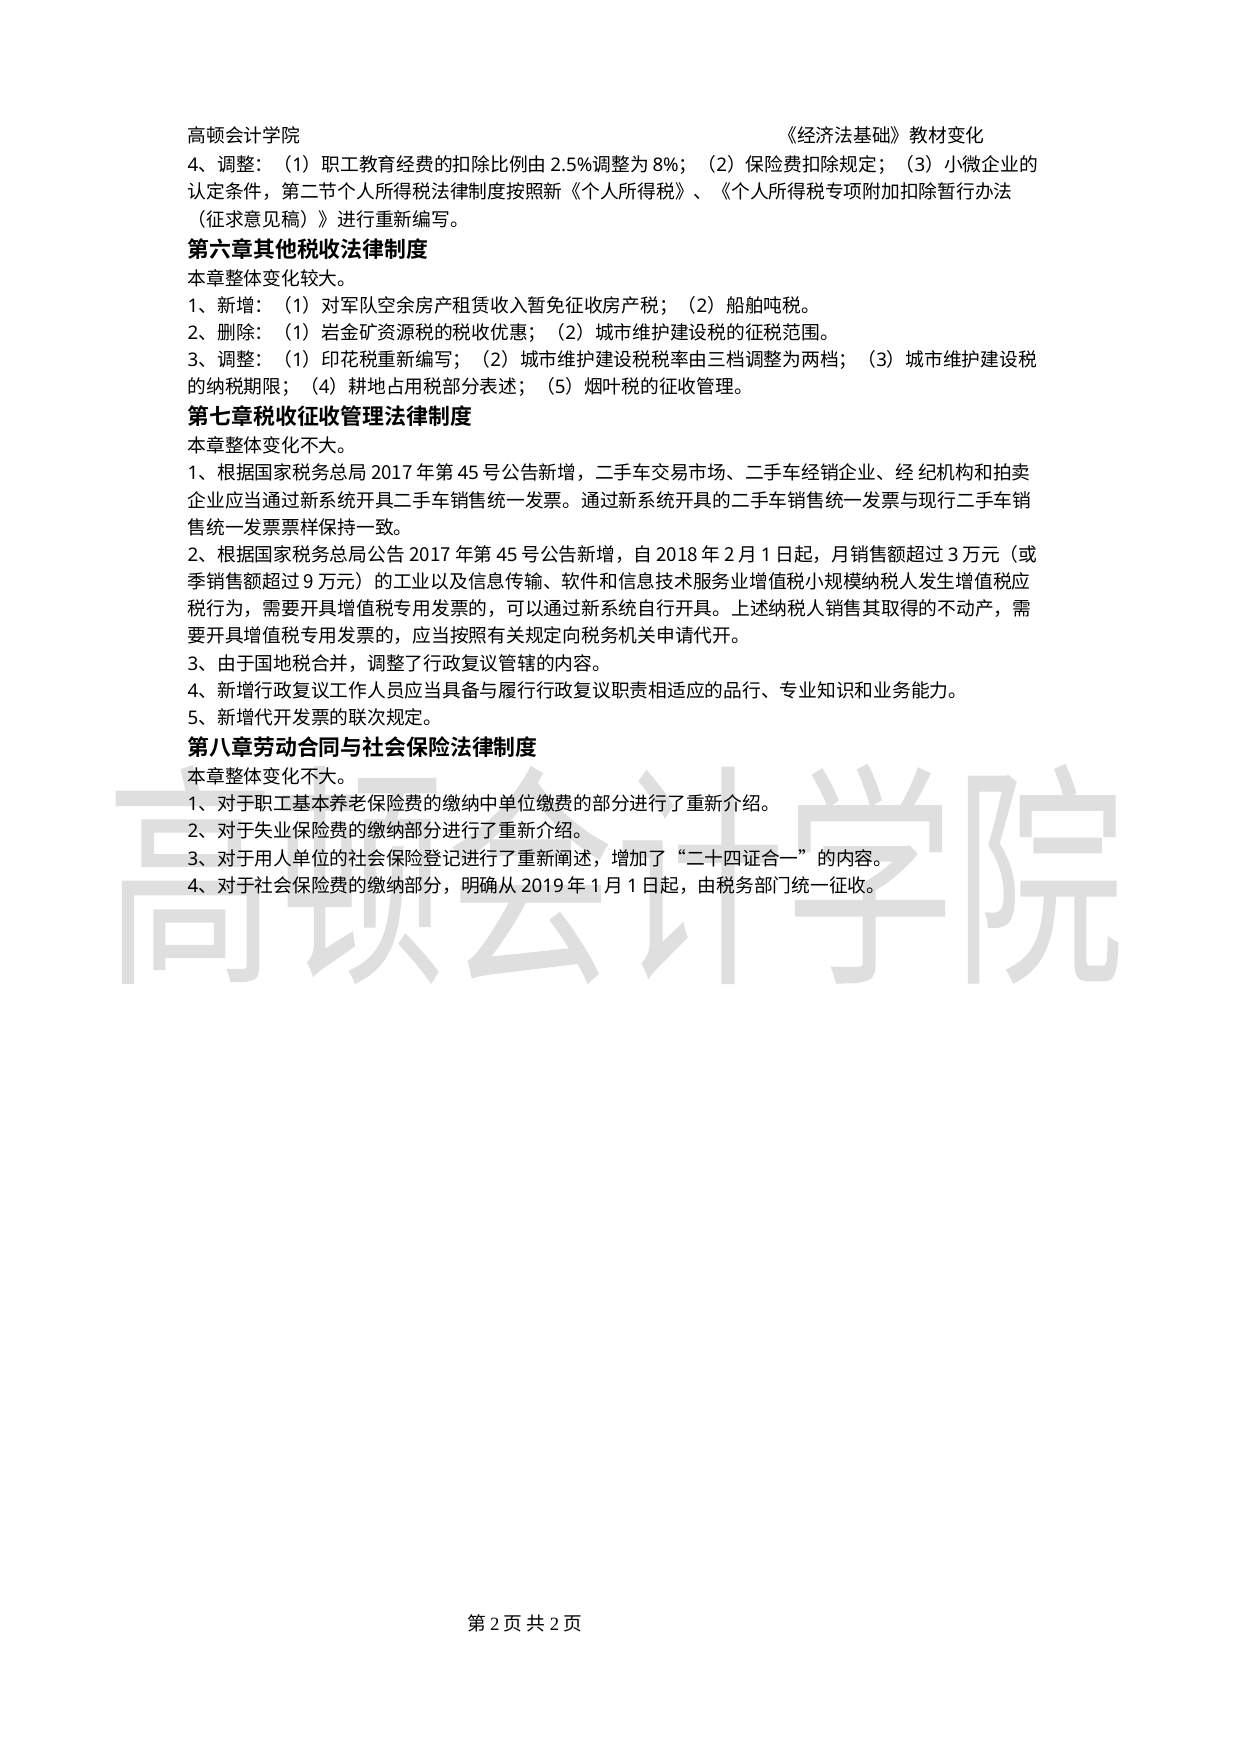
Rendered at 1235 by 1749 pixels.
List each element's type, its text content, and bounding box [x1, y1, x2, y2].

text 2、对于失业保险费的缴纳部分进行了重新介绍。 [187, 816, 1047, 843]
text 5、新增代开发票的联次规定。 [187, 703, 1047, 730]
text 3、调整：（1）印花税重新编写；（2）城市维护建设税税率由三档调整为两档；（3）城市维护建设税的纳税期限；（4）耕地占用税部分表述；（5）烟叶税的征收管理。 [187, 345, 1047, 399]
text 3、对于用人单位的社会保险登记进行了重新阐述，增加了“二十四证合一”的内容。 [187, 843, 1047, 870]
text 4、新增行政复议工作人员应当具备与履行行政复议职责相适应的品行、专业知识和业务能力。 [187, 676, 1047, 703]
text 第八章劳动合同与社会保险法律制度 [187, 730, 1047, 762]
text 本章整体变化不大。 [187, 762, 1047, 789]
text 1、对于职工基本养老保险费的缴纳中单位缴费的部分进行了重新介绍。 [187, 789, 1047, 816]
text 本章整体变化不大。 [187, 431, 1047, 458]
text 第七章税收征收管理法律制度 [187, 399, 1047, 431]
text 本章整体变化较大。 [187, 263, 1047, 290]
text 2、根据国家税务总局公告 2017年第45号公告新增，自2018年2月1日起，月销售额超过3万元（或季销售额超过9万元）的工业以及信息传输、软件和信息技术服务业增值税小规模纳税人发生增值税应税行为，需要开具增值税专用发票的，可以通过新系统自行开具。上述纳税人销售其取得的不动产，需要开具增值税专用发票的，应当按照有关规定向税务机关申请代开。 [187, 539, 1047, 648]
text 3、由于国地税合并，调整了行政复议管辖的内容。 [187, 648, 1047, 676]
text 4、对于社会保险费的缴纳部分，明确从2019年1月1日起，由税务部门统一征收。 [187, 870, 1047, 897]
list 删除：（1）岩金矿资源税的税收优惠；（2）城市维护建设税的征税范围。 [187, 318, 1047, 345]
text 4、调整：（1）职工教育经费的扣除比例由2.5%调整为8%；（2）保险费扣除规定；（3）小微企业的认定条件，第二节个人所得税法律制度按照新《个人所得税》、《个人所得税专项附加扣除暂行办法（征求意见稿）》进行重新编写。 [187, 150, 1047, 232]
text 1、根据国家税务总局2017年第45号公告新增，二手车交易市场、二手车经销企业、经 纪机构和拍卖企业应当通过新系统开具二手车销售统一发票。通过新系统开具的二手车销售统一发票与现行二手车销售统一发票票样保持一致。 [187, 458, 1047, 539]
list 新增：（1）对军队空余房产租赁收入暂免征收房产税；（2）船舶吨税。 [187, 290, 1047, 318]
text 第六章其他税收法律制度 [187, 232, 1047, 263]
